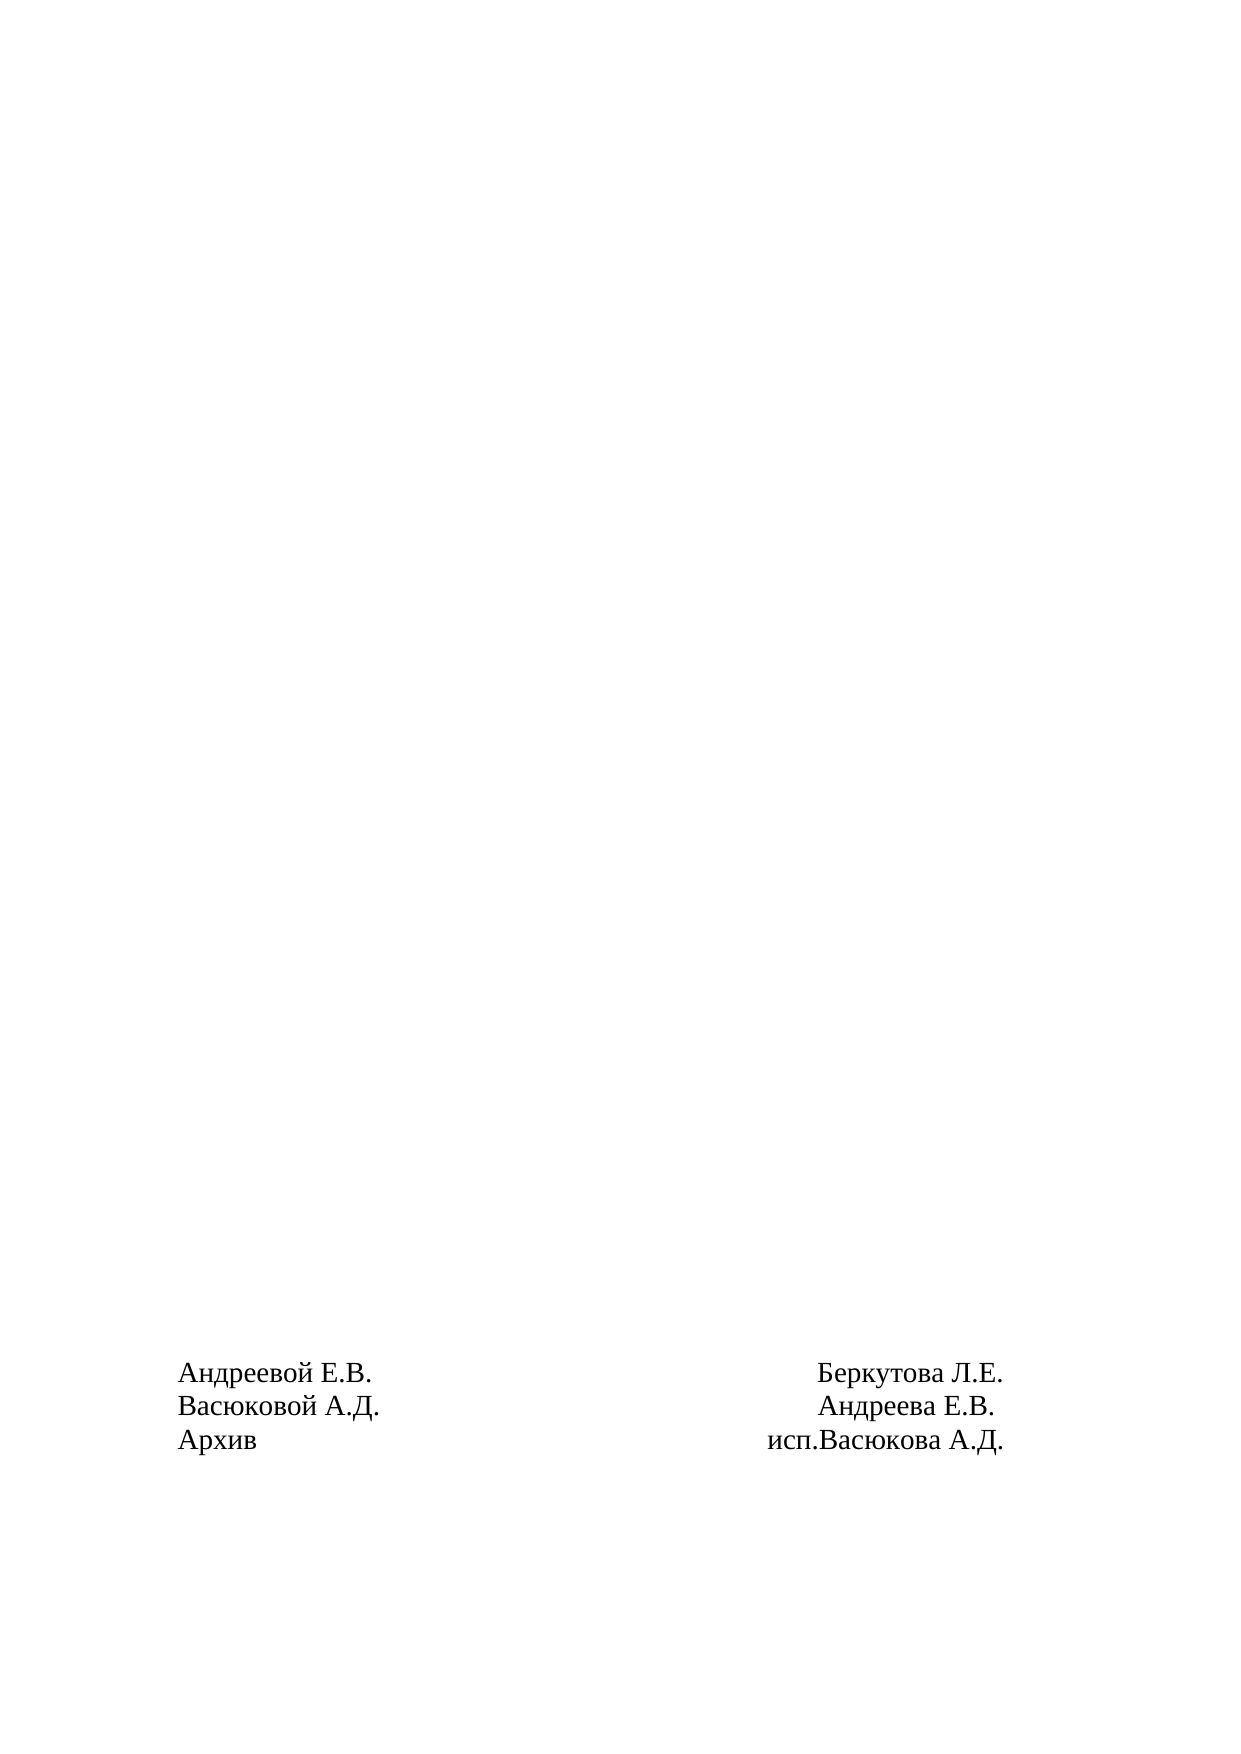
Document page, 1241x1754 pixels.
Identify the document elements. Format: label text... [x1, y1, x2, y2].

text Андреевой Е.В. Беркутова Л.Е. [177, 1355, 1152, 1388]
text Архив исп.Васюкова А.Д. [177, 1422, 1152, 1455]
text Васюковой А.Д. Андреева Е.В. [177, 1388, 1152, 1422]
